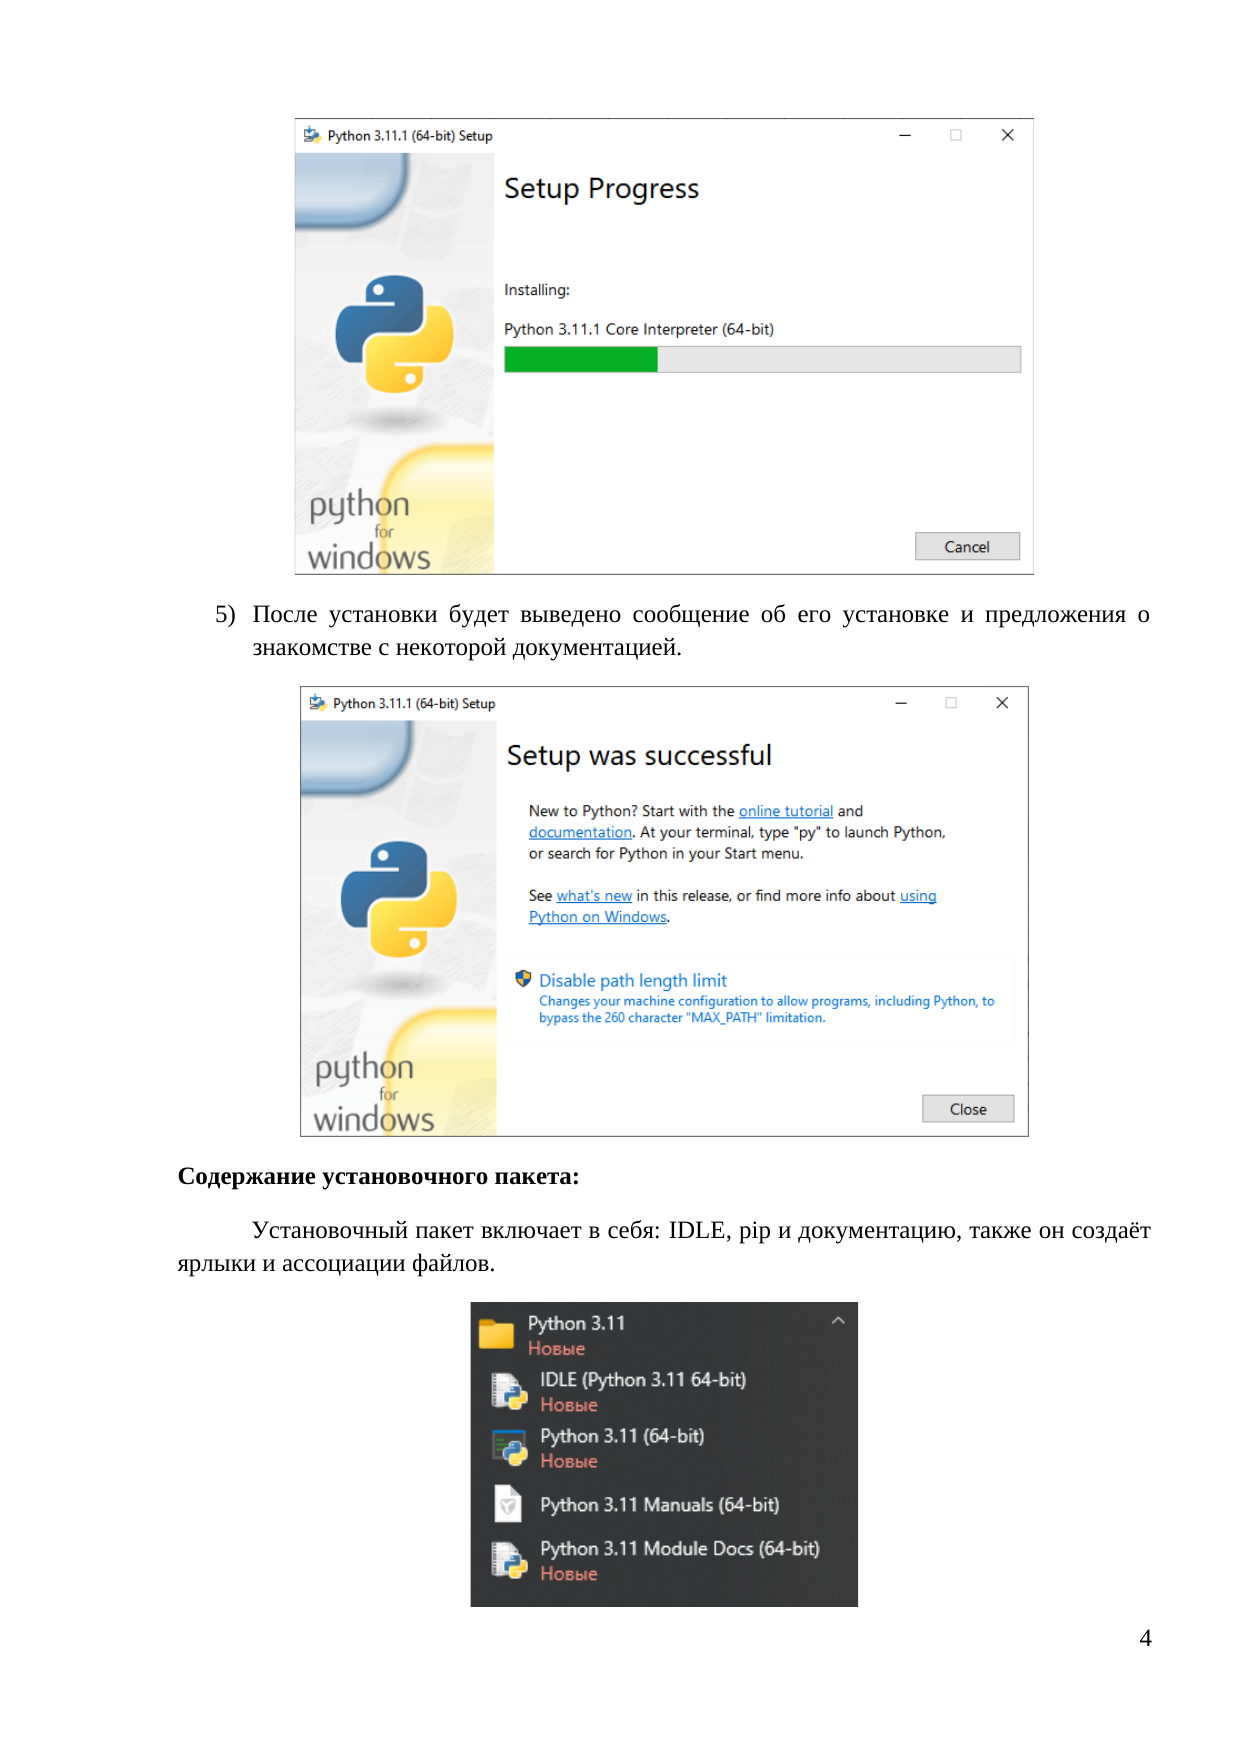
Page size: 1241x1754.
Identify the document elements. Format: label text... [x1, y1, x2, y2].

list После установки будет выведено сообщение об его установке и предложения о знакомстве с некоторой документацией. [215, 599, 1152, 661]
text Установочный пакет включает в себя: IDLE, pip и документацию, также он создаёт ярлыки и ассоциации файлов. [177, 1215, 1152, 1277]
picture [294, 118, 1034, 575]
picture [300, 686, 1029, 1137]
picture [470, 1302, 859, 1607]
text Содержание установочного пакета: [177, 1161, 1152, 1190]
